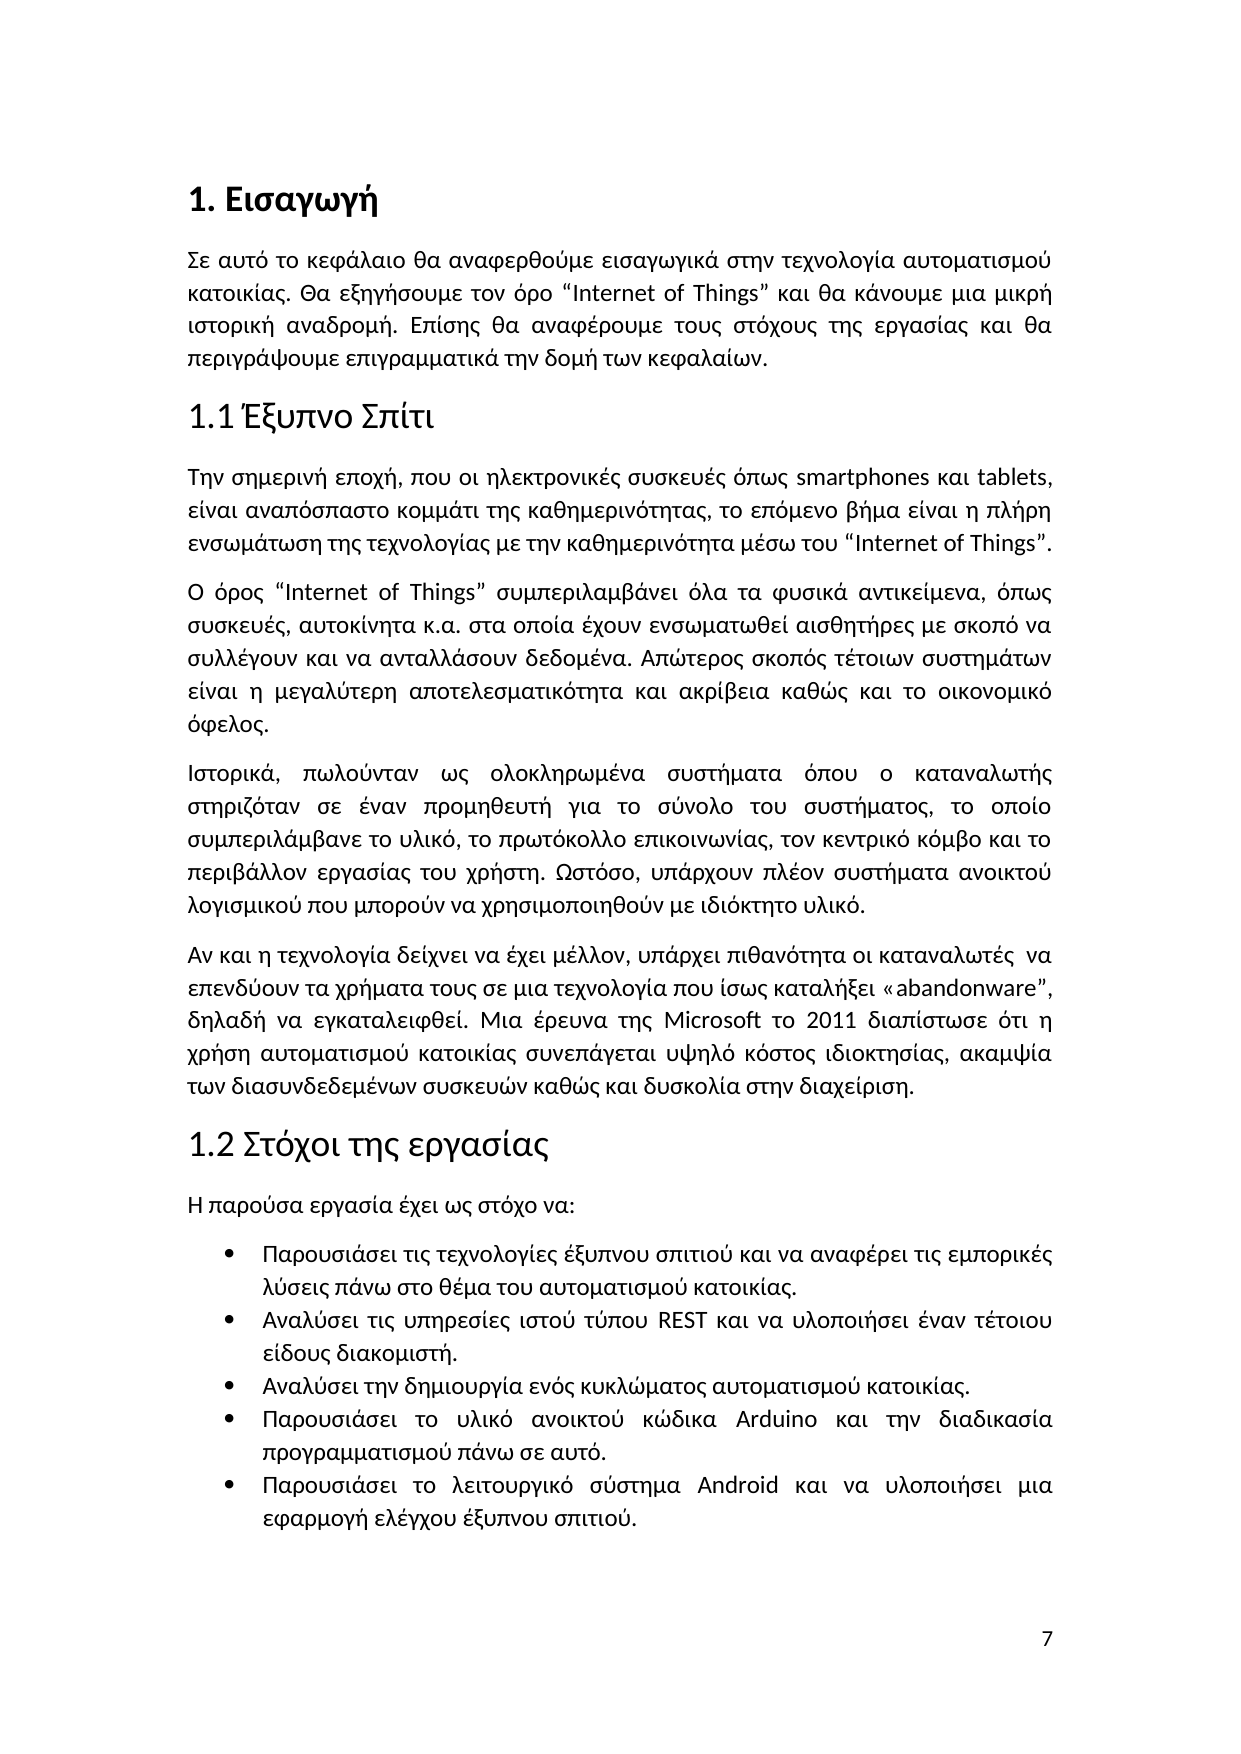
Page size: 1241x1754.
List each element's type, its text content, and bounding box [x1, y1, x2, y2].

list Αναλύσει τις υπηρεσίες ιστού τύπου REST και να υλοποιήσει έναν τέτοιου είδους διακομιστή. [225, 1304, 1053, 1368]
text Αν και η τεχνολογία δείχνει να έχει μέλλον, υπάρχει πιθανότητα οι καταναλωτές να επενδύουν τα χρήματα τους σε μια τεχνολογία που ίσως καταλήξει «abandonware”, δηλαδή να εγκαταλειφθεί. Μια έρευνα της Microsoft το 2011 διαπίστωσε ότι η χρήση αυτοματισμού κατοικίας συνεπάγεται υψηλό κόστος ιδιοκτησίας, ακαμψία των διασυνδεδεμένων συσκευών καθώς και δυσκολία στην διαχείριση. [187, 939, 1053, 1101]
subtitle 1. Εισαγωγή [187, 175, 1053, 221]
list Αναλύσει την δημιουργία ενός κυκλώματος αυτοματισμού κατοικίας. [225, 1370, 1053, 1401]
text Η παρούσα εργασία έχει ως στόχο να: [187, 1189, 1053, 1219]
subtitle 1.1 Έξυπνο Σπίτι [187, 392, 1053, 438]
text Ο όρος “Internet of Things” συμπεριλαμβάνει όλα τα φυσικά αντικείμενα, όπως συσκευές, αυτοκίνητα κ.α. στα οποία έχουν ενσωματωθεί αισθητήρες με σκοπό να συλλέγουν και να ανταλλάσουν δεδομένα. Απώτερος σκοπός τέτοιων συστημάτων είναι η μεγαλύτερη αποτελεσματικότητα και ακρίβεια καθώς και το οικονομικό όφελος. [187, 576, 1053, 738]
text Σε αυτό το κεφάλαιο θα αναφερθούμε εισαγωγικά στην τεχνολογία αυτοματισμού κατοικίας. Θα εξηγήσουμε τον όρο “Internet of Things” και θα κάνουμε μια μικρή ιστορική αναδρομή. Επίσης θα αναφέρουμε τους στόχους της εργασίας και θα περιγράψουμε επιγραμματικά την δομή των κεφαλαίων. [187, 244, 1053, 373]
subtitle 1.2 Στόχοι της εργασίας [187, 1120, 1053, 1166]
list Παρουσιάσει το λειτουργικό σύστημα Android και να υλοποιήσει μια εφαρμογή ελέγχου έξυπνου σπιτιού. [225, 1469, 1053, 1532]
text Την σημερινή εποχή, που οι ηλεκτρονικές συσκευές όπως smartphones και tablets, είναι αναπόσπαστο κομμάτι της καθημερινότητας, το επόμενο βήμα είναι η πλήρη ενσωμάτωση της τεχνολογίας με την καθημερινότητα μέσω του “Internet of Things”. [187, 461, 1053, 557]
list Παρουσιάσει το υλικό ανοικτού κώδικα Arduino και την διαδικασία προγραμματισμού πάνω σε αυτό. [225, 1403, 1053, 1466]
list Παρουσιάσει τις τεχνολογίες έξυπνου σπιτιού και να αναφέρει τις εμπορικές λύσεις πάνω στο θέμα του αυτοματισμού κατοικίας. [225, 1238, 1053, 1302]
text Ιστορικά, πωλούνταν ως ολοκληρωμένα συστήματα όπου ο καταναλωτής στηριζόταν σε έναν προμηθευτή για το σύνολο του συστήματος, το οποίο συμπεριλάμβανε το υλικό, το πρωτόκολλο επικοινωνίας, τον κεντρικό κόμβο και το περιβάλλον εργασίας του χρήστη. Ωστόσο, υπάρχουν πλέον συστήματα ανοικτού λογισμικού που μπορούν να χρησιμοποιηθούν με ιδιόκτητο υλικό. [187, 757, 1053, 920]
